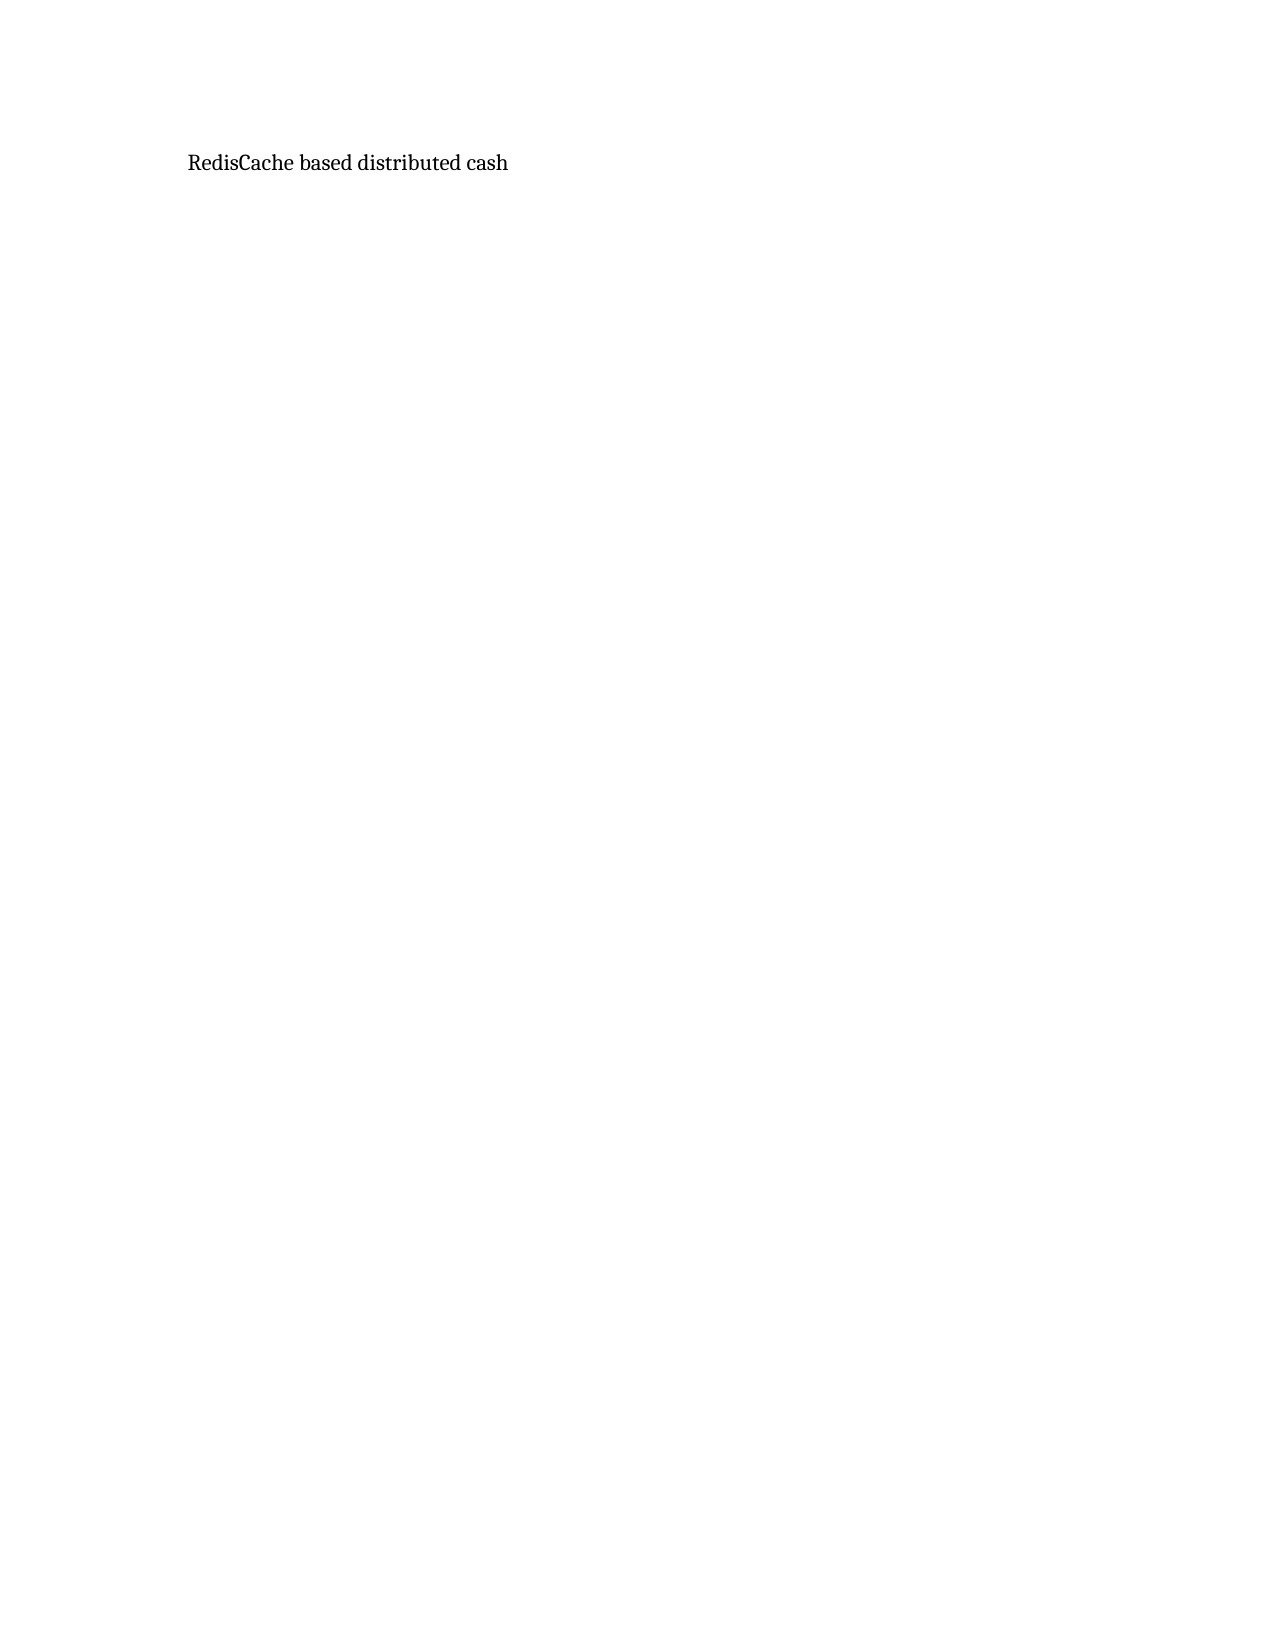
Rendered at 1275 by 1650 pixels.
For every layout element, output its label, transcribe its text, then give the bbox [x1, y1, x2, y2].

text RedisCache based distributed cash [187, 150, 1087, 176]
